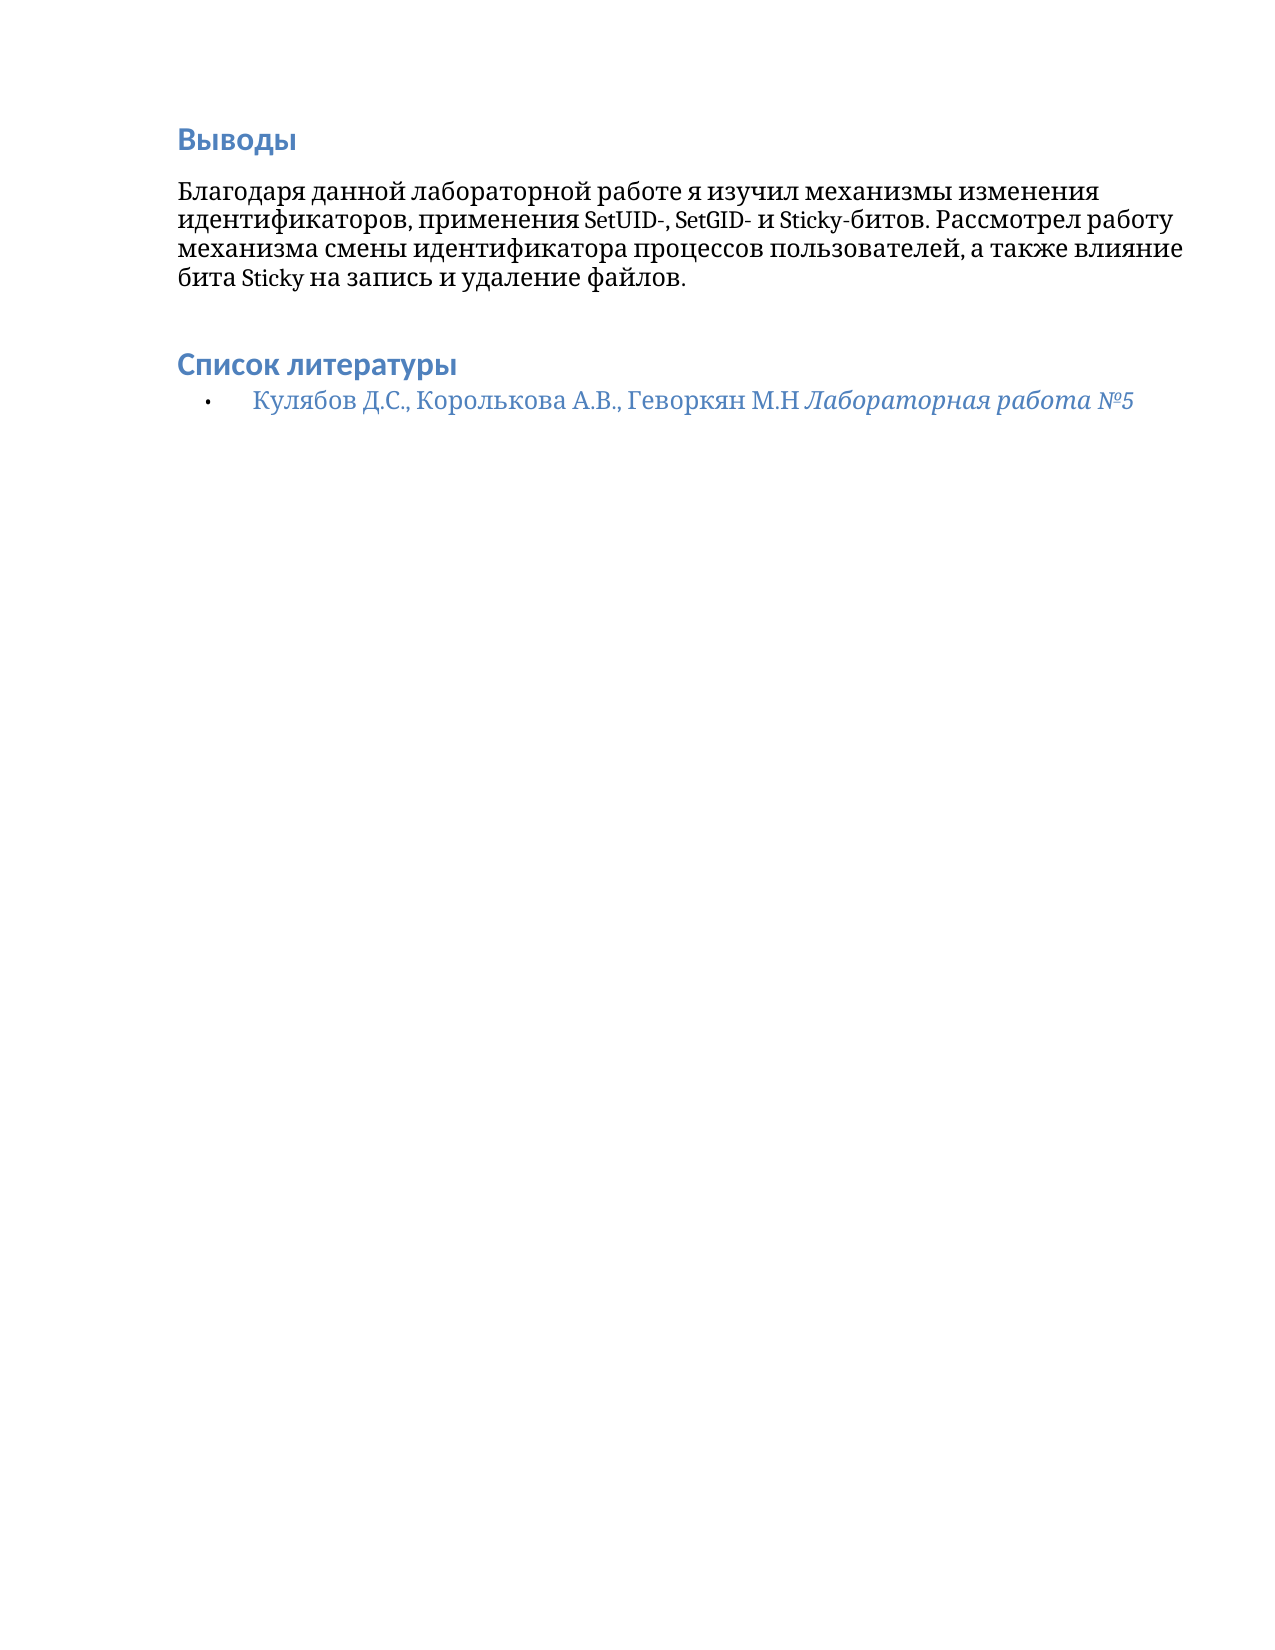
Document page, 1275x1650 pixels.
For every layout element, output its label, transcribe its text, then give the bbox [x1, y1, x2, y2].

subtitle Список литературы [177, 343, 1186, 383]
subtitle Выводы [177, 118, 1186, 159]
list Кулябов Д.С., Королькова А.В., Геворкян М.Н Лабораторная работа №5 [202, 387, 1186, 416]
text Благодаря данной лабораторной работе я изучил механизмы изменения идентификаторов, применения SetUID-, SetGID- и Sticky-битов. Рассмотрел работу механизма смены идентификатора процессов пользователей, а также влияние бита Sticky на запись и удаление файлов. [177, 178, 1186, 293]
